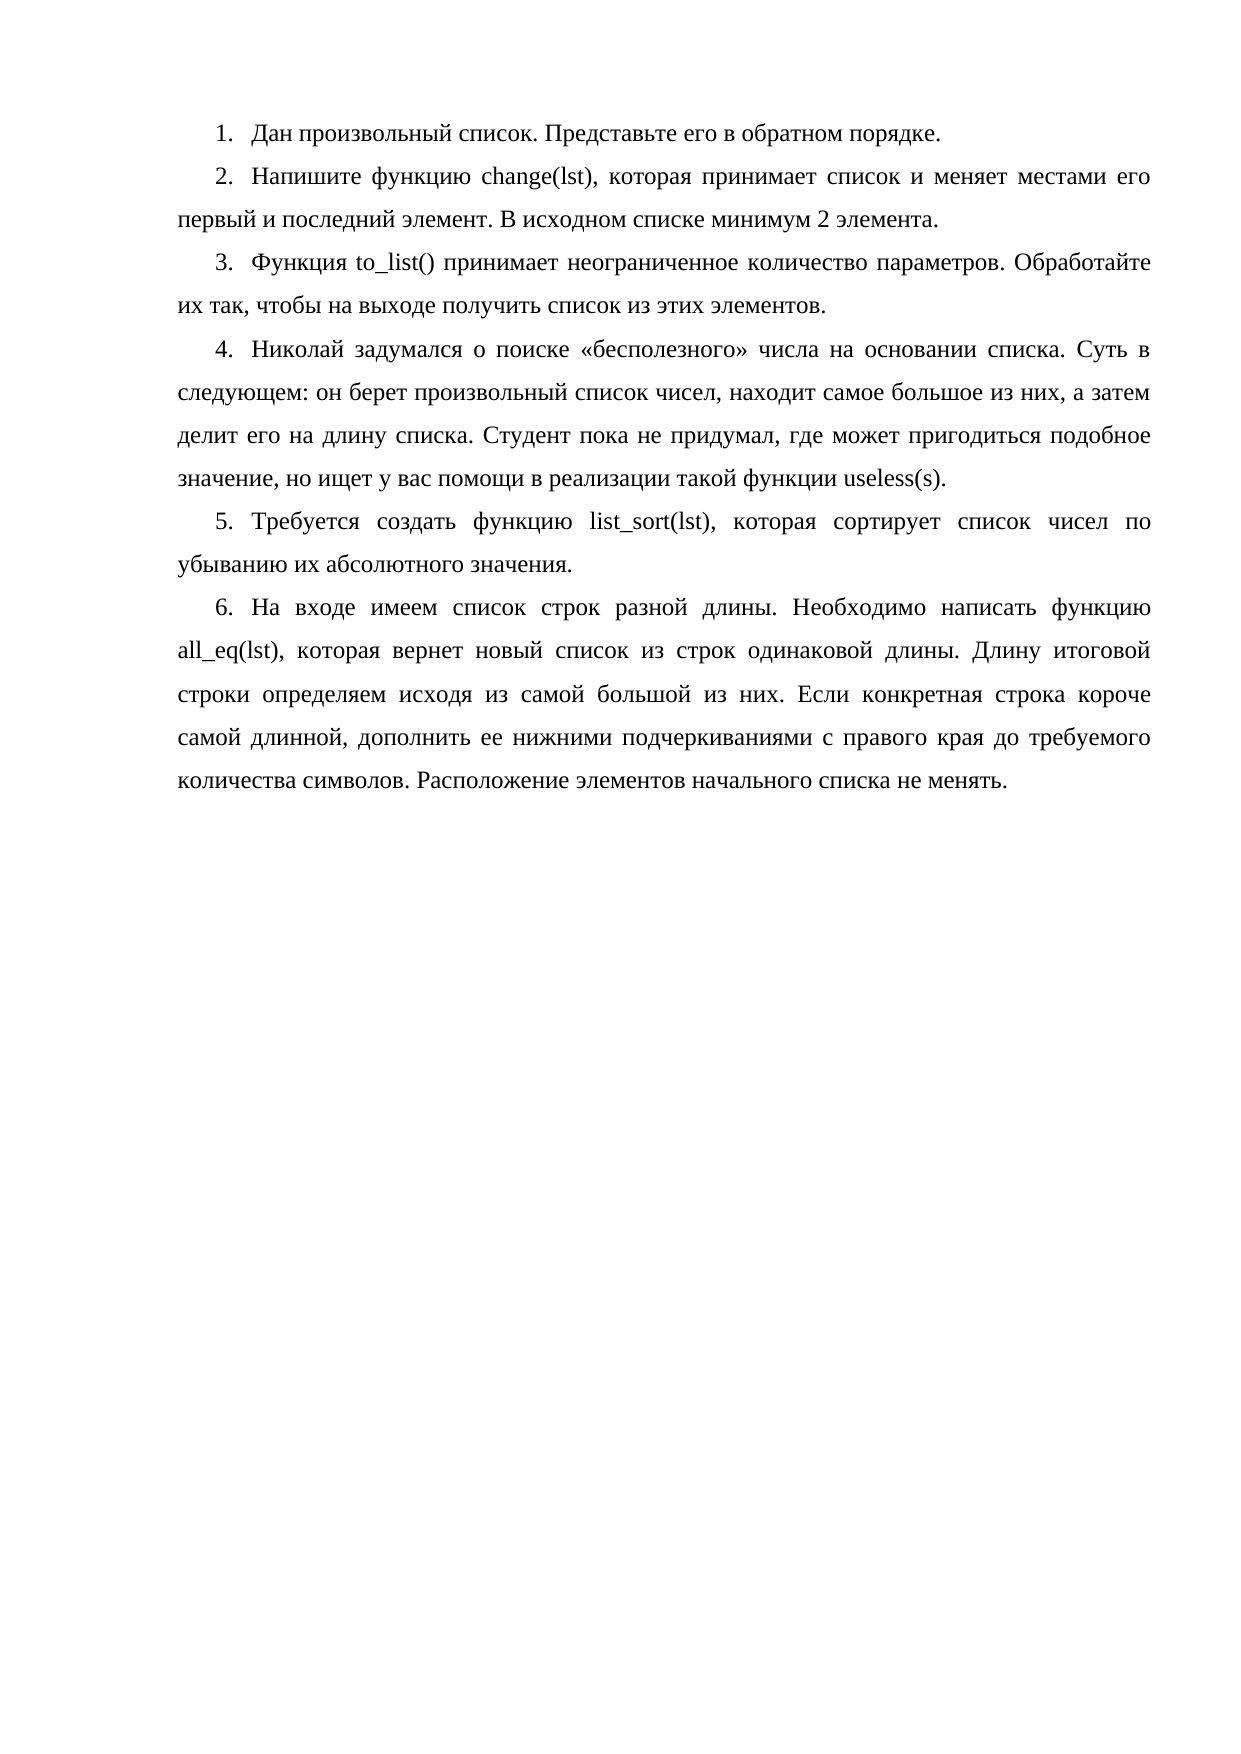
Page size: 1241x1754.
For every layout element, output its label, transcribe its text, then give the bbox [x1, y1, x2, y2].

list Функция to_list() принимает неограниченное количество параметров. Обработайте их так, чтобы на выходе получить список из этих элементов. [177, 247, 1152, 319]
list На входе имеем список строк разной длины. Необходимо написать функцию all_eq(lst), которая вернет новый список из строк одинаковой длины. Длину итоговой строки определяем исходя из самой большой из них. Если конкретная строка короче самой длинной, дополнить ее нижними подчеркиваниями с правого края до требуемого количества символов. Расположение элементов начального списка не менять. [177, 592, 1152, 794]
list Дан произвольный список. Представьте его в обратном порядке. [177, 118, 1152, 147]
list Николай задумался о поиске «бесполезного» числа на основании списка. Суть в следующем: он берет произвольный список чисел, находит самое большое из них, а затем делит его на длину списка. Студент пока не придумал, где может пригодиться подобное значение, но ищет у вас помощи в реализации такой функции useless(s). [177, 334, 1152, 492]
list Требуется создать функцию list_sort(lst), которая сортирует список чисел по убыванию их абсолютного значения. [177, 506, 1152, 578]
list Напишите функцию change(lst), которая принимает список и меняет местами его первый и последний элемент. В исходном списке минимум 2 элемента. [177, 161, 1152, 233]
